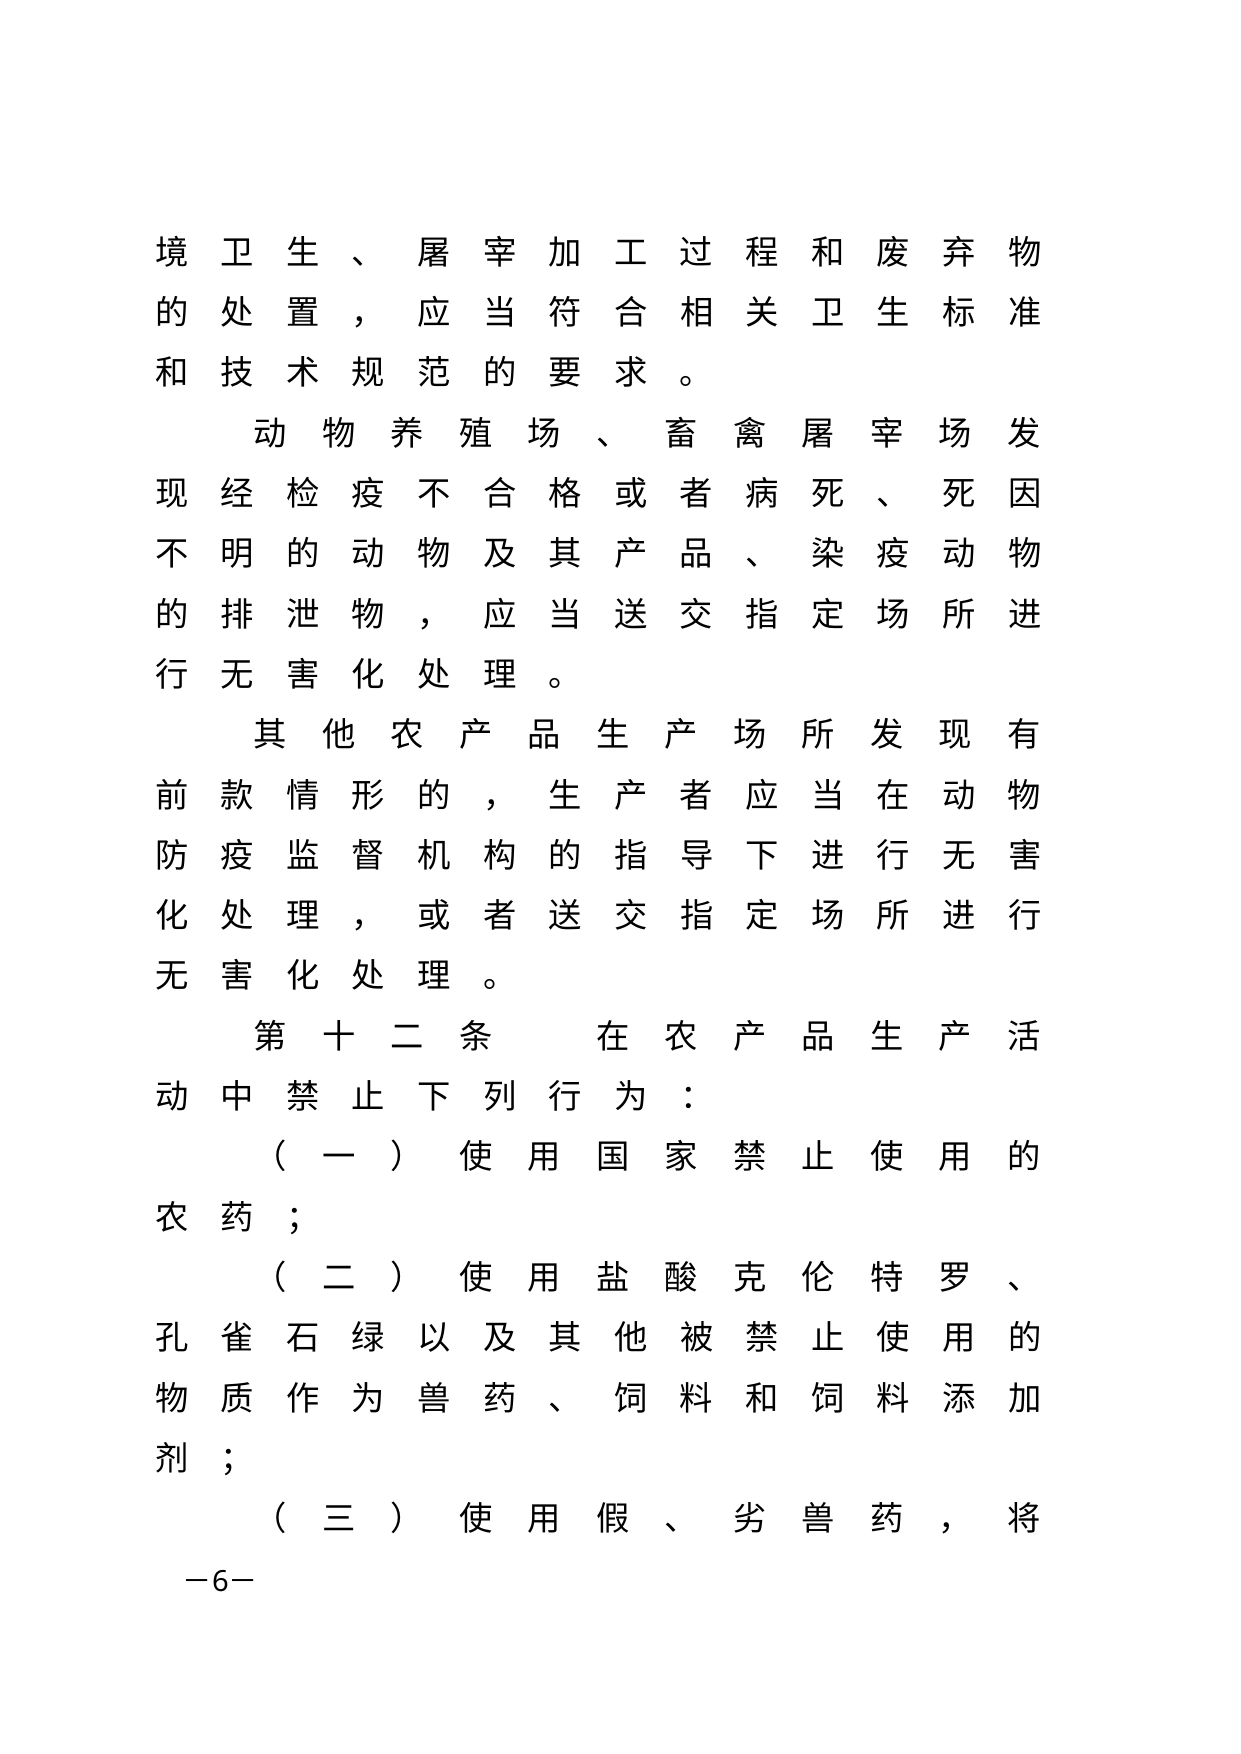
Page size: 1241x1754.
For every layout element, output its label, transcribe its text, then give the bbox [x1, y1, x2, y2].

text 其他农产品生产场所发现有前款情形的，生产者应当在动物防疫监督机构的指导下进行无害化处理，或者送交指定场所进行无害化处理。 [155, 702, 1073, 1003]
text 动物养殖场、畜禽屠宰场发现经检疫不合格或者病死、死因不明的动物及其产品、染疫动物的排泄物，应当送交指定场所进行无害化处理。 [155, 400, 1073, 702]
text 第十一条 畜禽屠宰场的环境卫生、屠宰加工过程和废弃物的处置，应当符合相关卫生标准和技术规范的要求。 [155, 219, 1073, 400]
text 第十二条 在农产品生产活动中禁止下列行为： [155, 1003, 1073, 1124]
text （三）使用假、劣兽药，将人用药品作为兽药使用或者违反规定使用兽药； [155, 1486, 1073, 1546]
text （二）使用盐酸克伦特罗、孔雀石绿以及其他被禁止使用的物质作为兽药、饲料和饲料添加剂； [155, 1245, 1073, 1486]
text （一）使用国家禁止使用的农药； [155, 1124, 1073, 1245]
